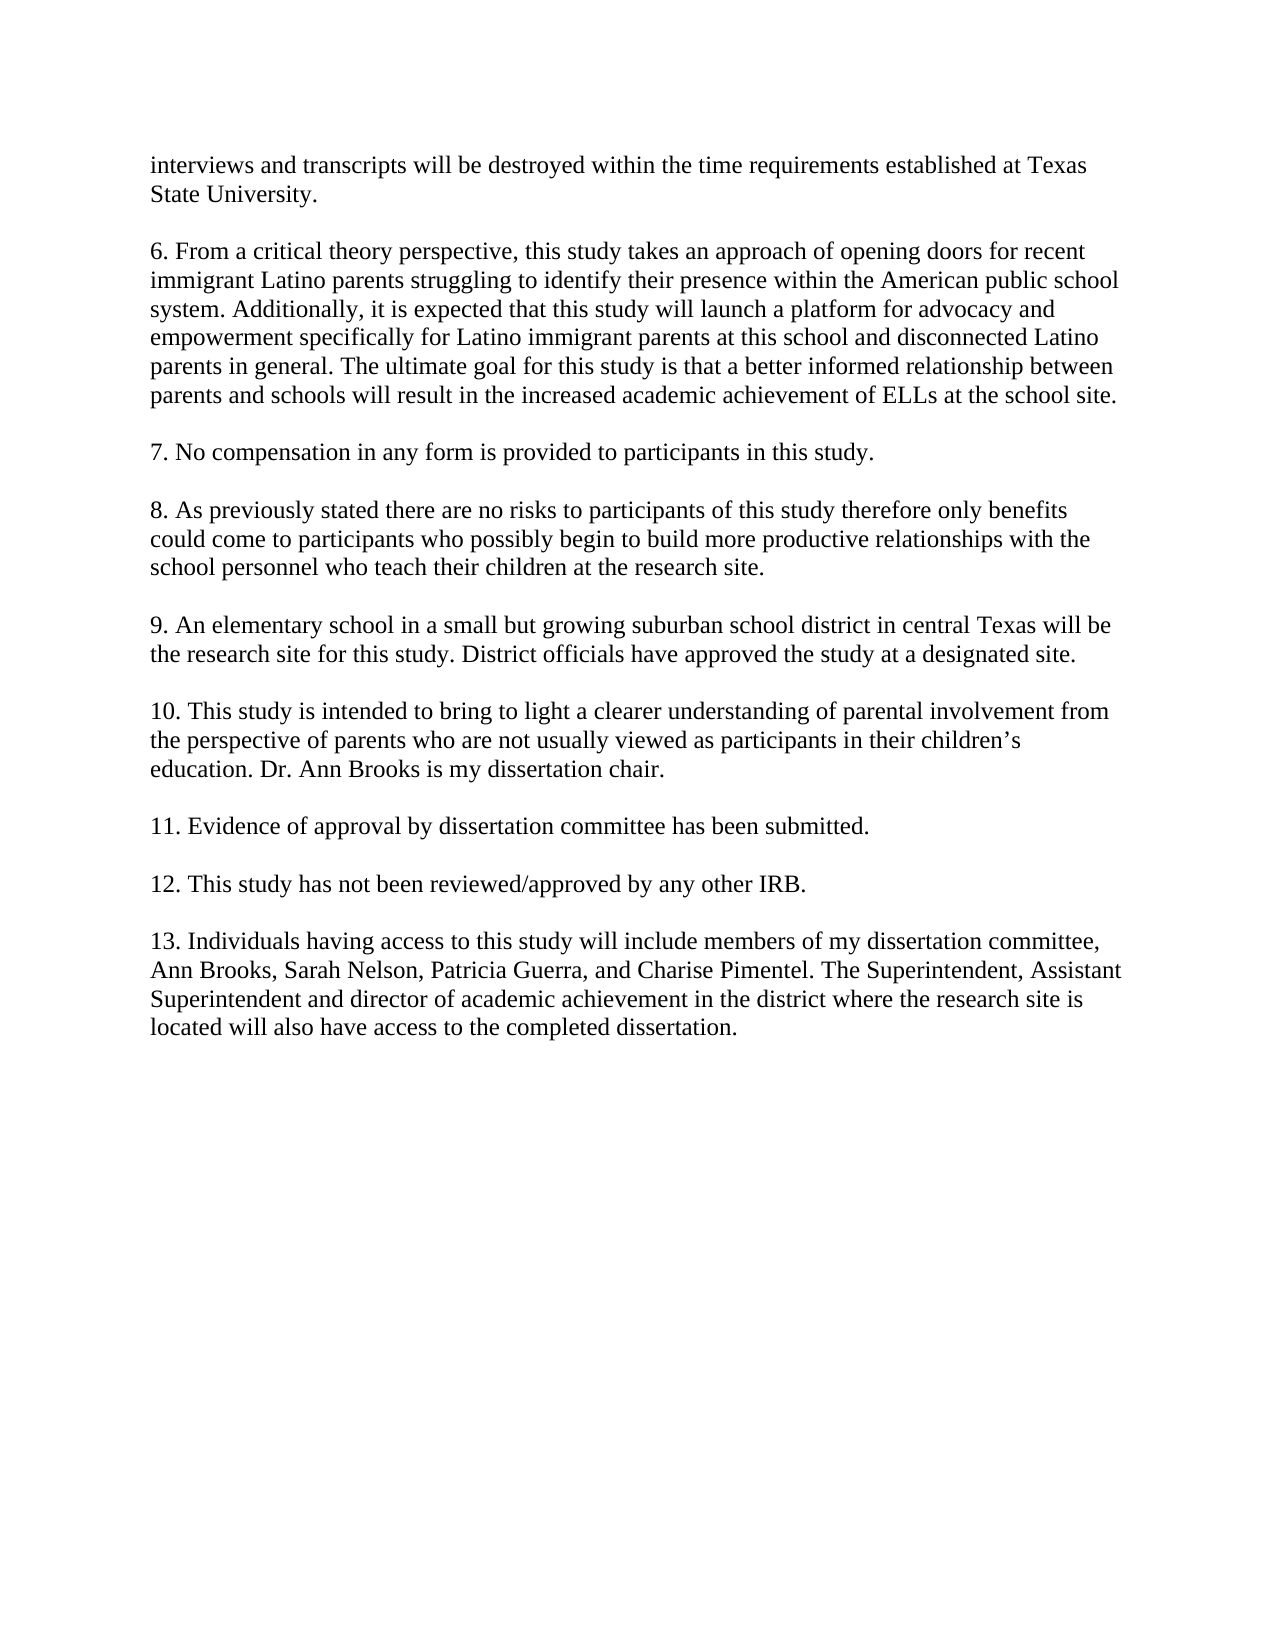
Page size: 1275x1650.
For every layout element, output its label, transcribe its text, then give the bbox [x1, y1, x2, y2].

text 10. This study is intended to bring to light a clearer understanding of parental involvement from the perspective of parents who are not usually viewed as participants in their children’s education. Dr. Ann Brooks is my dissertation chair. [150, 696, 1125, 782]
text 9. An elementary school in a small but growing suburban school district in central Texas will be the research site for this study. District officials have approved the study at a designated site. [150, 610, 1125, 667]
text 6. From a critical theory perspective, this study takes an approach of opening doors for recent immigrant Latino parents struggling to identify their presence within the American public school system. Additionally, it is expected that this study will launch a platform for advocacy and empowerment specifically for Latino immigrant parents at this school and disconnected Latino parents in general. The ultimate goal for this study is that a better informed relationship between parents and schools will result in the increased academic achievement of ELLs at the school site. [150, 236, 1125, 409]
text 7. No compensation in any form is provided to participants in this study. [150, 437, 1125, 466]
text 11. Evidence of approval by dissertation committee has been submitted. [150, 811, 1125, 840]
text 12. This study has not been reviewed/approved by any other IRB. [150, 869, 1125, 897]
text 13. Individuals having access to this study will include members of my dissertation committee, Ann Brooks, Sarah Nelson, Patricia Guerra, and Charise Pimentel. The Superintendent, Assistant Superintendent and director of academic achievement in the district where the research site is located will also have access to the completed dissertation. [150, 926, 1125, 1041]
text 8. As previously stated there are no risks to participants of this study therefore only benefits could come to participants who possibly begin to build more productive relationships with the school personnel who teach their children at the research site. [150, 495, 1125, 581]
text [150, 150, 1125, 207]
